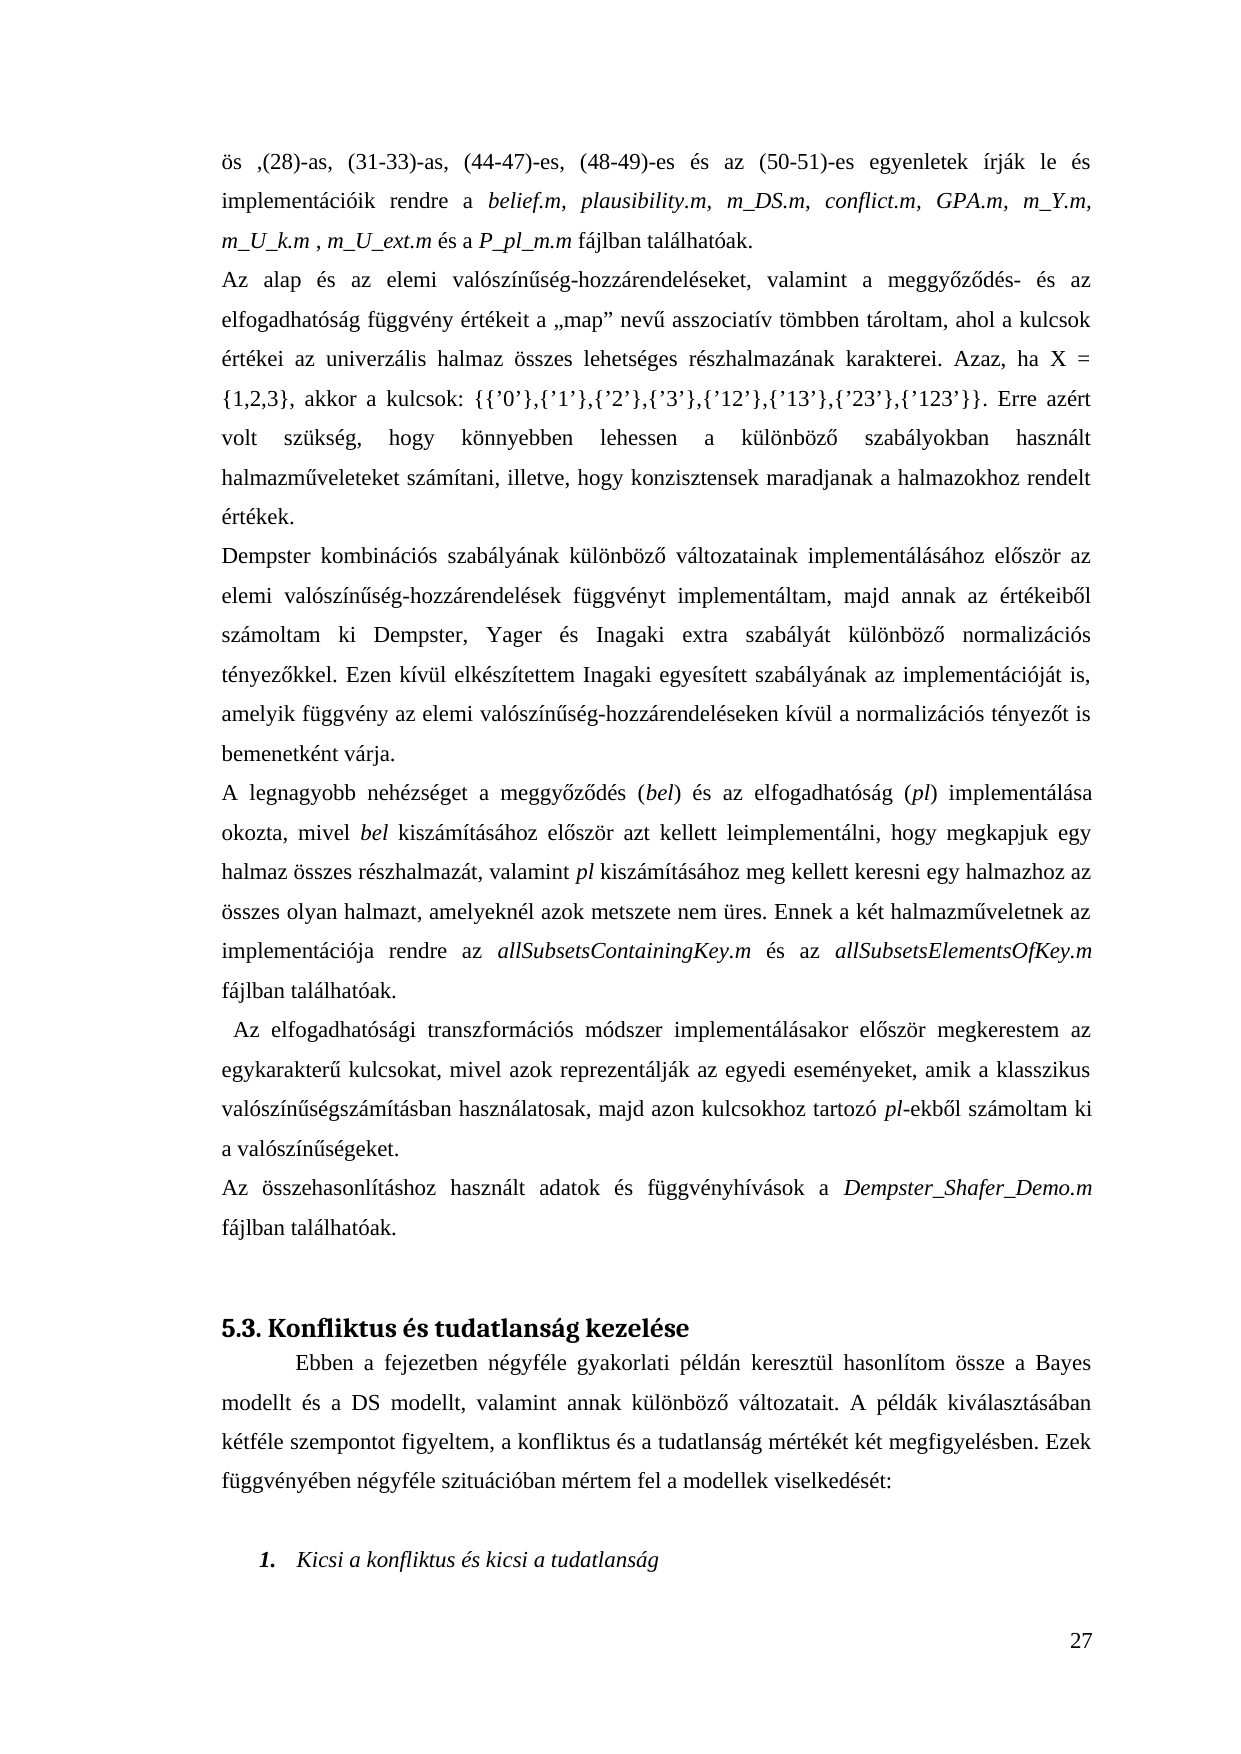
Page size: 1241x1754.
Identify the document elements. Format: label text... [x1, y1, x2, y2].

subtitle 5.3. Konfliktus és tudatlanság kezelése [221, 1313, 1092, 1344]
text A legnagyobb nehézséget a meggyőződés (bel) és az elfogadhatóság (pl) implementálása okozta, mivel bel kiszámításához először azt kellett leimplementálni, hogy megkapjuk egy halmaz összes részhalmazát, valamint pl kiszámításához meg kellett keresni egy halmazhoz az összes olyan halmazt, amelyeknél azok metszete nem üres. Ennek a két halmazműveletnek az implementációja rendre az allSubsetsContainingKey.m és az allSubsetsElementsOfKey.m fájlban találhatóak. [221, 779, 1092, 1003]
text Az alap és az elemi valószínűség-hozzárendeléseket, valamint a meggyőződés- és az elfogadhatóság függvény értékeit a „map” nevű asszociatív tömbben tároltam, ahol a kulcsok értékei az univerzális halmaz összes lehetséges részhalmazának karakterei. Azaz, ha X = {1,2,3}, akkor a kulcsok: {{’0’},{’1’},{’2’},{’3’},{’12’},{’13’},{’23’},{’123’}}. Erre azért volt szükség, hogy könnyebben lehessen a különböző szabályokban használt halmazműveleteket számítani, illetve, hogy konzisztensek maradjanak a halmazokhoz rendelt értékek. [221, 266, 1092, 529]
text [221, 148, 1092, 253]
list Kicsi a konfliktus és kicsi a tudatlanság [259, 1547, 1092, 1573]
text Az elfogadhatósági transzformációs módszer implementálásakor először megkerestem az egykarakterű kulcsokat, mivel azok reprezentálják az egyedi eseményeket, amik a klasszikus valószínűségszámításban használatosak, majd azon kulcsokhoz tartozó pl-ekből számoltam ki a valószínűségeket. [221, 1016, 1092, 1161]
text Az összehasonlításhoz használt adatok és függvényhívások a Dempster_Shafer_Demo.m fájlban találhatóak. [221, 1174, 1092, 1240]
text Dempster kombinációs szabályának különböző változatainak implementálásához először az elemi valószínűség-hozzárendelések függvényt implementáltam, majd annak az értékeiből számoltam ki Dempster, Yager és Inagaki extra szabályát különböző normalizációs tényezőkkel. Ezen kívül elkészítettem Inagaki egyesített szabályának az implementációját is, amelyik függvény az elemi valószínűség-hozzárendeléseken kívül a normalizációs tényezőt is bemenetként várja. [221, 542, 1092, 766]
text Ebben a fejezetben négyféle gyakorlati példán keresztül hasonlítom össze a Bayes modellt és a DS modellt, valamint annak különböző változatait. A példák kiválasztásában kétféle szempontot figyeltem, a konfliktus és a tudatlanság mértékét két megfigyelésben. Ezek függvényében négyféle szituációban mértem fel a modellek viselkedését: [221, 1349, 1092, 1494]
